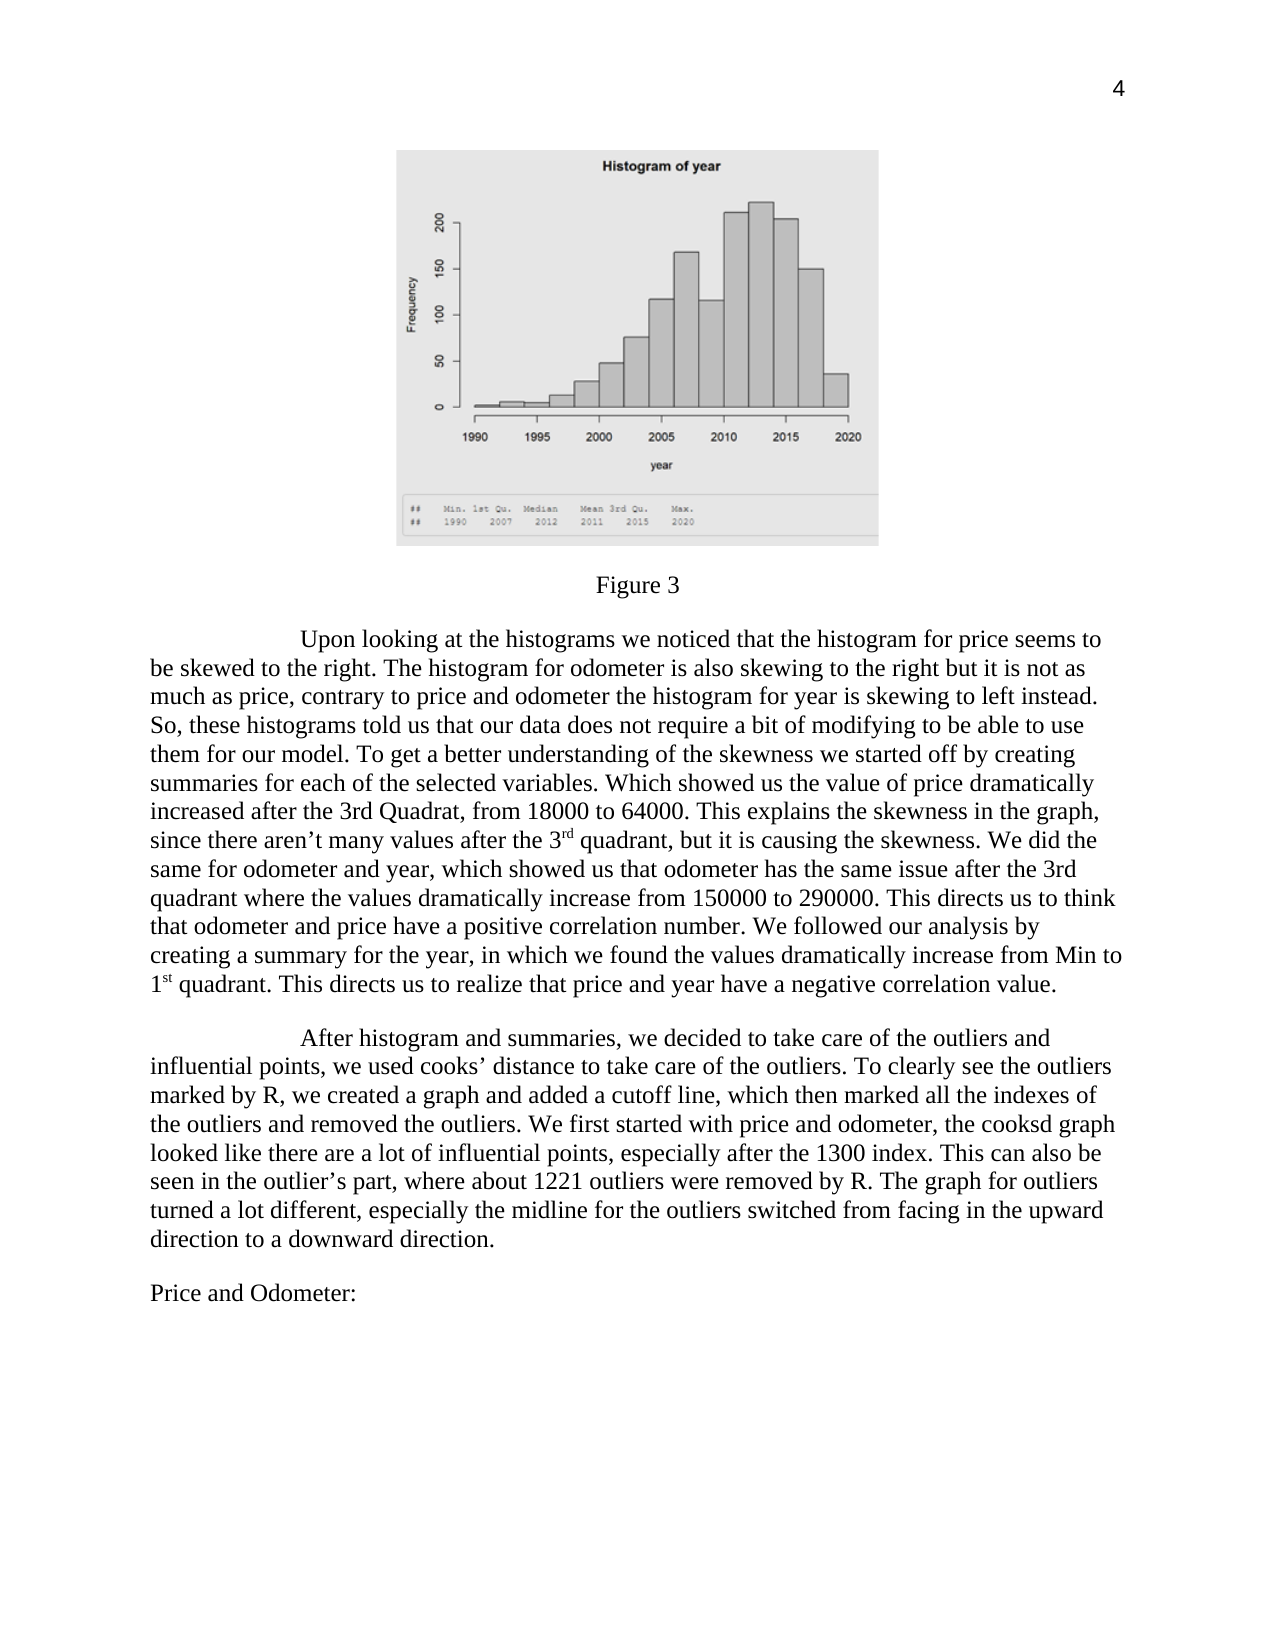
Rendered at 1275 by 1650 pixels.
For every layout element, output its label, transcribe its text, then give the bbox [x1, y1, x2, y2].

text Upon looking at the histograms we noticed that the histogram for price seems to be skewed to the right. The histogram for odometer is also skewing to the right but it is not as much as price, contrary to price and odometer the histogram for year is skewing to left instead. So, these histograms told us that our data does not require a bit of modifying to be able to use them for our model. To get a better understanding of the skewness we started off by creating summaries for each of the selected variables. Which showed us the value of price dramatically increased after the 3rd Quadrat, from 18000 to 64000. This explains the skewness in the graph, since there aren’t many values after the 3rd quadrant, but it is causing the skewness. We did the same for odometer and year, which showed us that odometer has the same issue after the 3rd quadrant where the values dramatically increase from 150000 to 290000. This directs us to think that odometer and price have a positive correlation number. We followed our analysis by creating a summary for the year, in which we found the values dramatically increase from Min to 1st quadrant. This directs us to realize that price and year have a negative correlation value. [150, 624, 1125, 998]
text Price and Odometer: [150, 1278, 1125, 1306]
picture [396, 150, 879, 546]
text Figure 3 [150, 570, 1125, 599]
text After histogram and summaries, we decided to take care of the outliers and influential points, we used cooks’ distance to take care of the outliers. To clearly see the outliers marked by R, we created a graph and added a cutoff line, which then marked all the indexes of the outliers and removed the outliers. We first started with price and odometer, the cooksd graph looked like there are a lot of influential points, especially after the 1300 index. This can also be seen in the outlier’s part, where about 1221 outliers were removed by R. The graph for outliers turned a lot different, especially the midline for the outliers switched from facing in the upward direction to a downward direction. [150, 1023, 1125, 1253]
